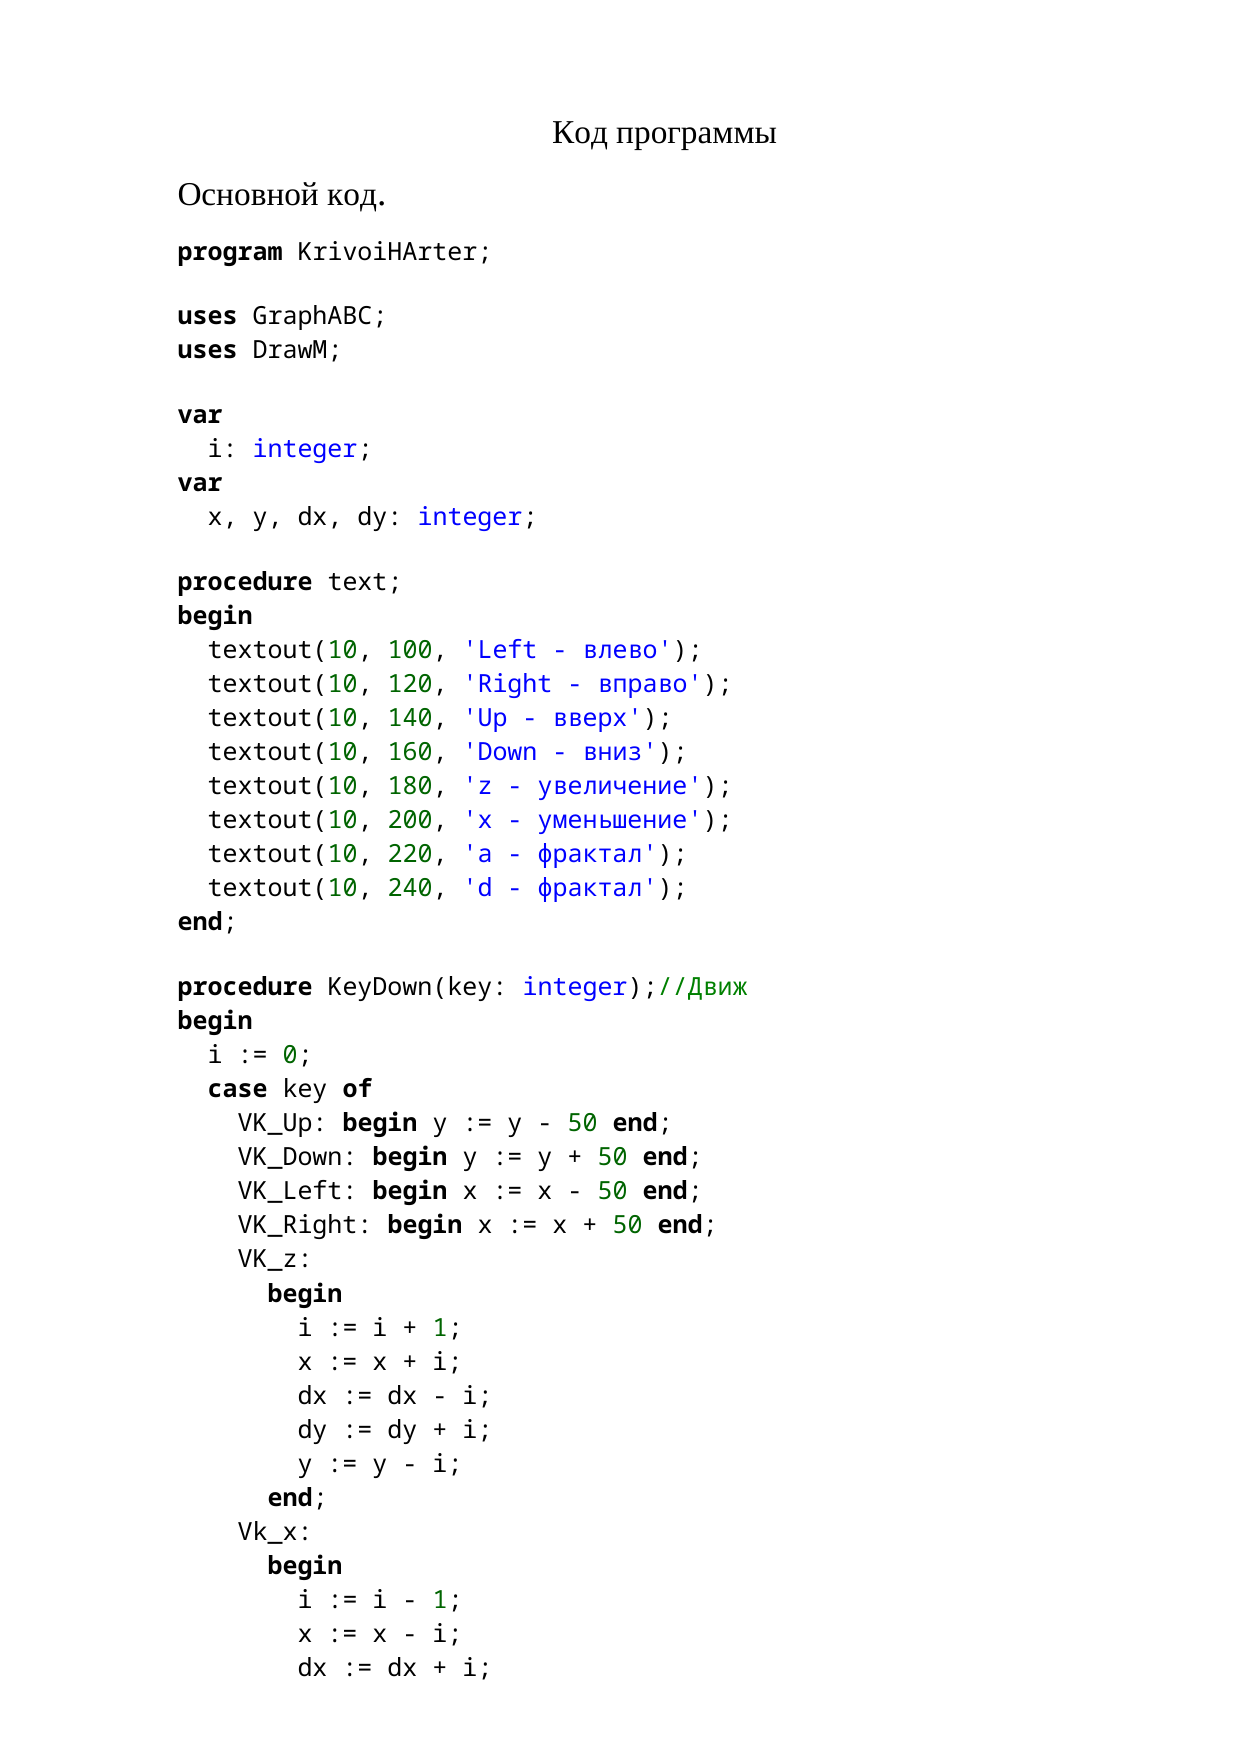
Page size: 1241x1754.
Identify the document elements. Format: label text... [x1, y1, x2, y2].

text x := x - i; [177, 1616, 1152, 1650]
text textout(10, 120, 'Right - вправо'); [177, 666, 1152, 700]
text Vk_x: [177, 1514, 1152, 1548]
text procedure text; [177, 563, 1152, 597]
text textout(10, 240, 'd - фрактал'); [177, 870, 1152, 904]
text end; [177, 1479, 1152, 1514]
text program KrivoiHArter; [177, 233, 1152, 267]
text i := 0; [177, 1037, 1152, 1071]
text textout(10, 220, 'a - фрактал'); [177, 836, 1152, 870]
text uses GraphABC; [177, 298, 1152, 332]
text dx := dx + i; [177, 1650, 1152, 1684]
text var [177, 465, 1152, 499]
text textout(10, 180, 'z - увеличение'); [177, 768, 1152, 802]
text begin [177, 1548, 1152, 1582]
text textout(10, 200, 'x - уменьшение'); [177, 802, 1152, 836]
text i := i + 1; [177, 1309, 1152, 1343]
text y := y - i; [177, 1446, 1152, 1479]
text textout(10, 100, 'Left - влево'); [177, 632, 1152, 666]
text x, y, dx, dy: integer; [177, 499, 1152, 533]
text textout(10, 140, 'Up - вверх'); [177, 700, 1152, 734]
text var [177, 397, 1152, 431]
text Код программы [177, 112, 1152, 151]
text VK_Down: begin y := y + 50 end; [177, 1139, 1152, 1173]
text VK_Right: begin x := x + 50 end; [177, 1207, 1152, 1241]
text dy := dy + i; [177, 1411, 1152, 1446]
text VK_Left: begin x := x - 50 end; [177, 1173, 1152, 1207]
text Основной код. [177, 170, 1152, 213]
text x := x + i; [177, 1343, 1152, 1377]
text begin [177, 597, 1152, 632]
text i := i - 1; [177, 1582, 1152, 1616]
text i: integer; [177, 431, 1152, 465]
text VK_Up: begin y := y - 50 end; [177, 1105, 1152, 1139]
text dx := dx - i; [177, 1377, 1152, 1411]
text begin [177, 1003, 1152, 1037]
text textout(10, 160, 'Down - вниз'); [177, 734, 1152, 768]
text procedure KeyDown(key: integer);//Движ [177, 969, 1152, 1003]
text end; [177, 904, 1152, 938]
text VK_z: [177, 1241, 1152, 1275]
text uses DrawM; [177, 332, 1152, 366]
text begin [177, 1275, 1152, 1309]
text case key of [177, 1071, 1152, 1105]
